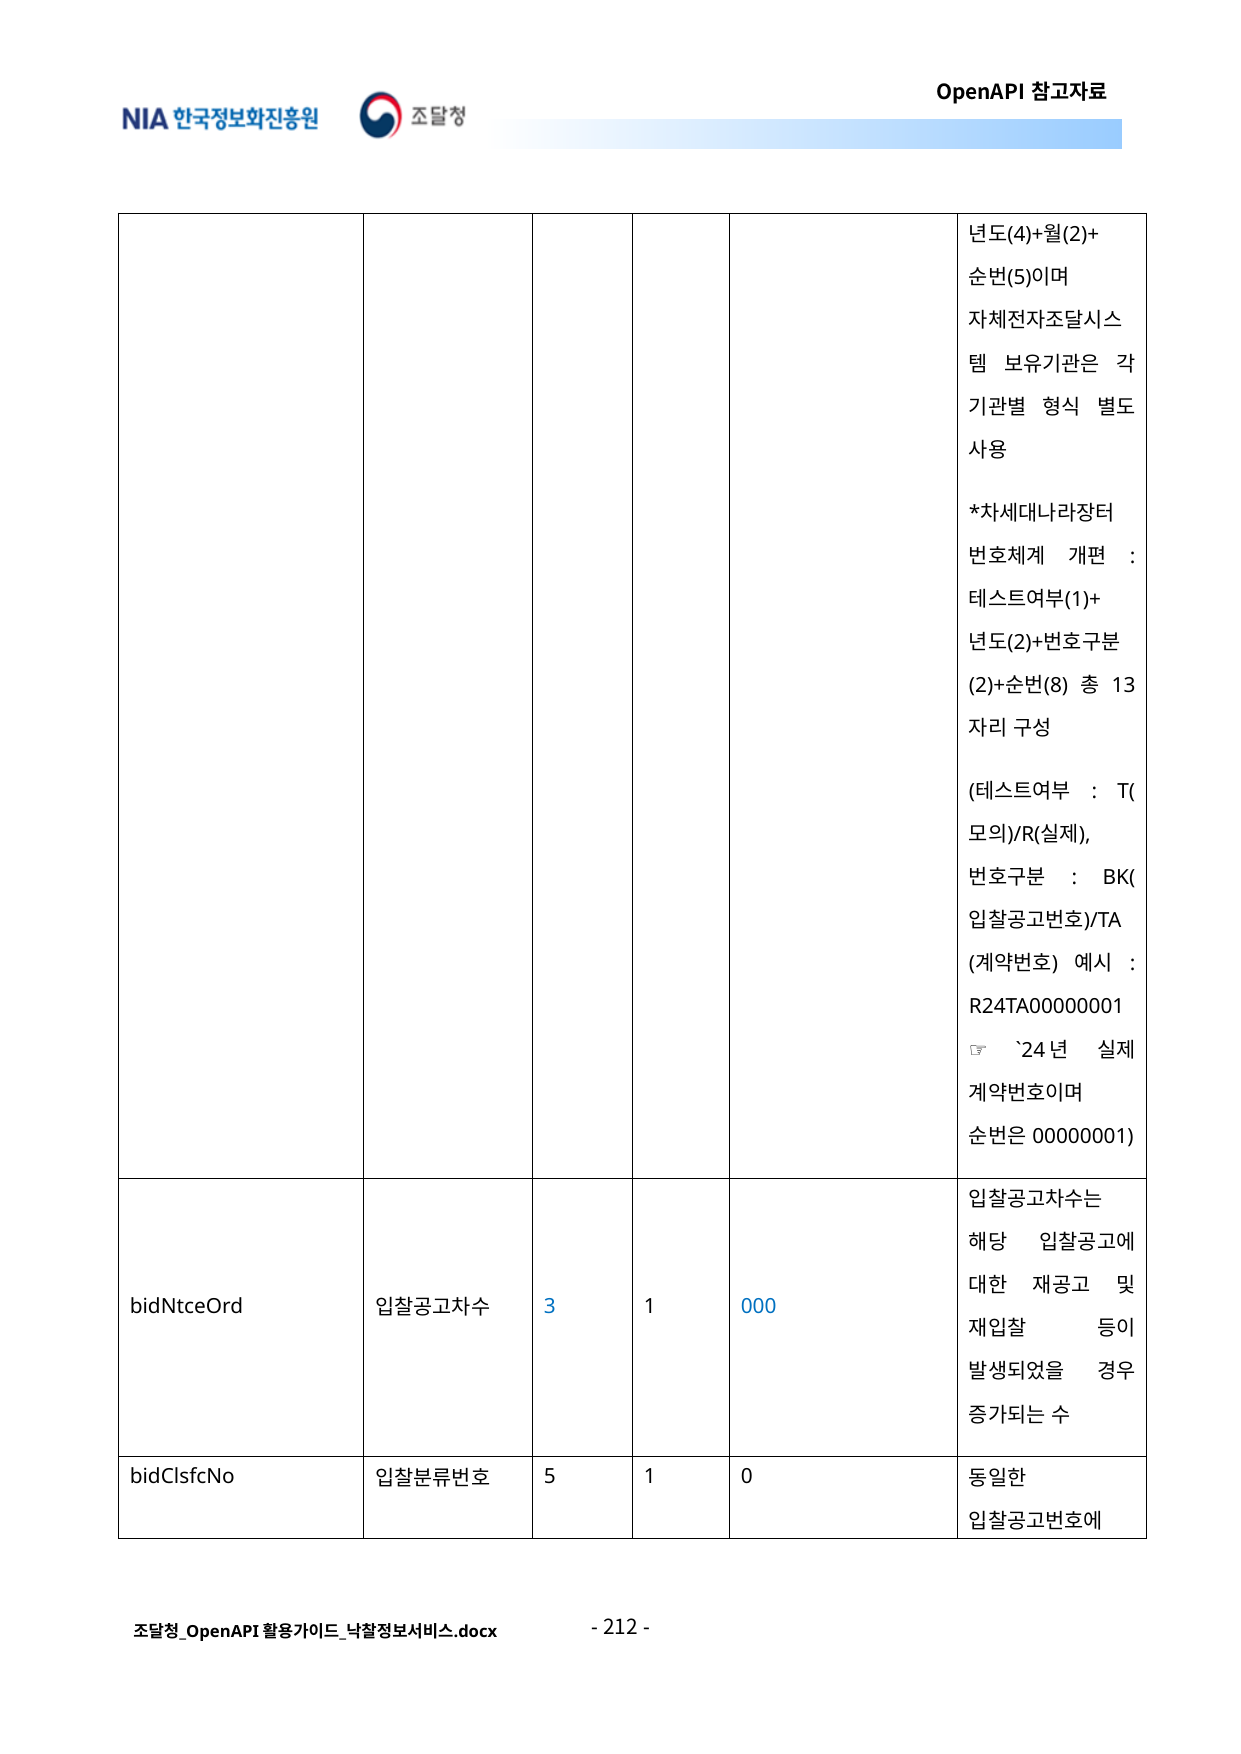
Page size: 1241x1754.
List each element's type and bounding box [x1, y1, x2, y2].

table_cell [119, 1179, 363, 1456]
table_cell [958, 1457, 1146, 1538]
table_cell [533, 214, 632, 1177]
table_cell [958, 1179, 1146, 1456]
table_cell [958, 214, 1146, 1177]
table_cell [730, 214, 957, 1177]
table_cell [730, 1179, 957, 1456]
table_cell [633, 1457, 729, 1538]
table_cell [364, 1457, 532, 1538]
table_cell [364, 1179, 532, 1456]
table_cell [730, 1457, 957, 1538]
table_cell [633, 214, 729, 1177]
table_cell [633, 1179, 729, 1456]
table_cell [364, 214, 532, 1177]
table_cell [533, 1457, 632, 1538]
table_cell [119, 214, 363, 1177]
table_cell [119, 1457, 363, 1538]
picture [118, 88, 472, 145]
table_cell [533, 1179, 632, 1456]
